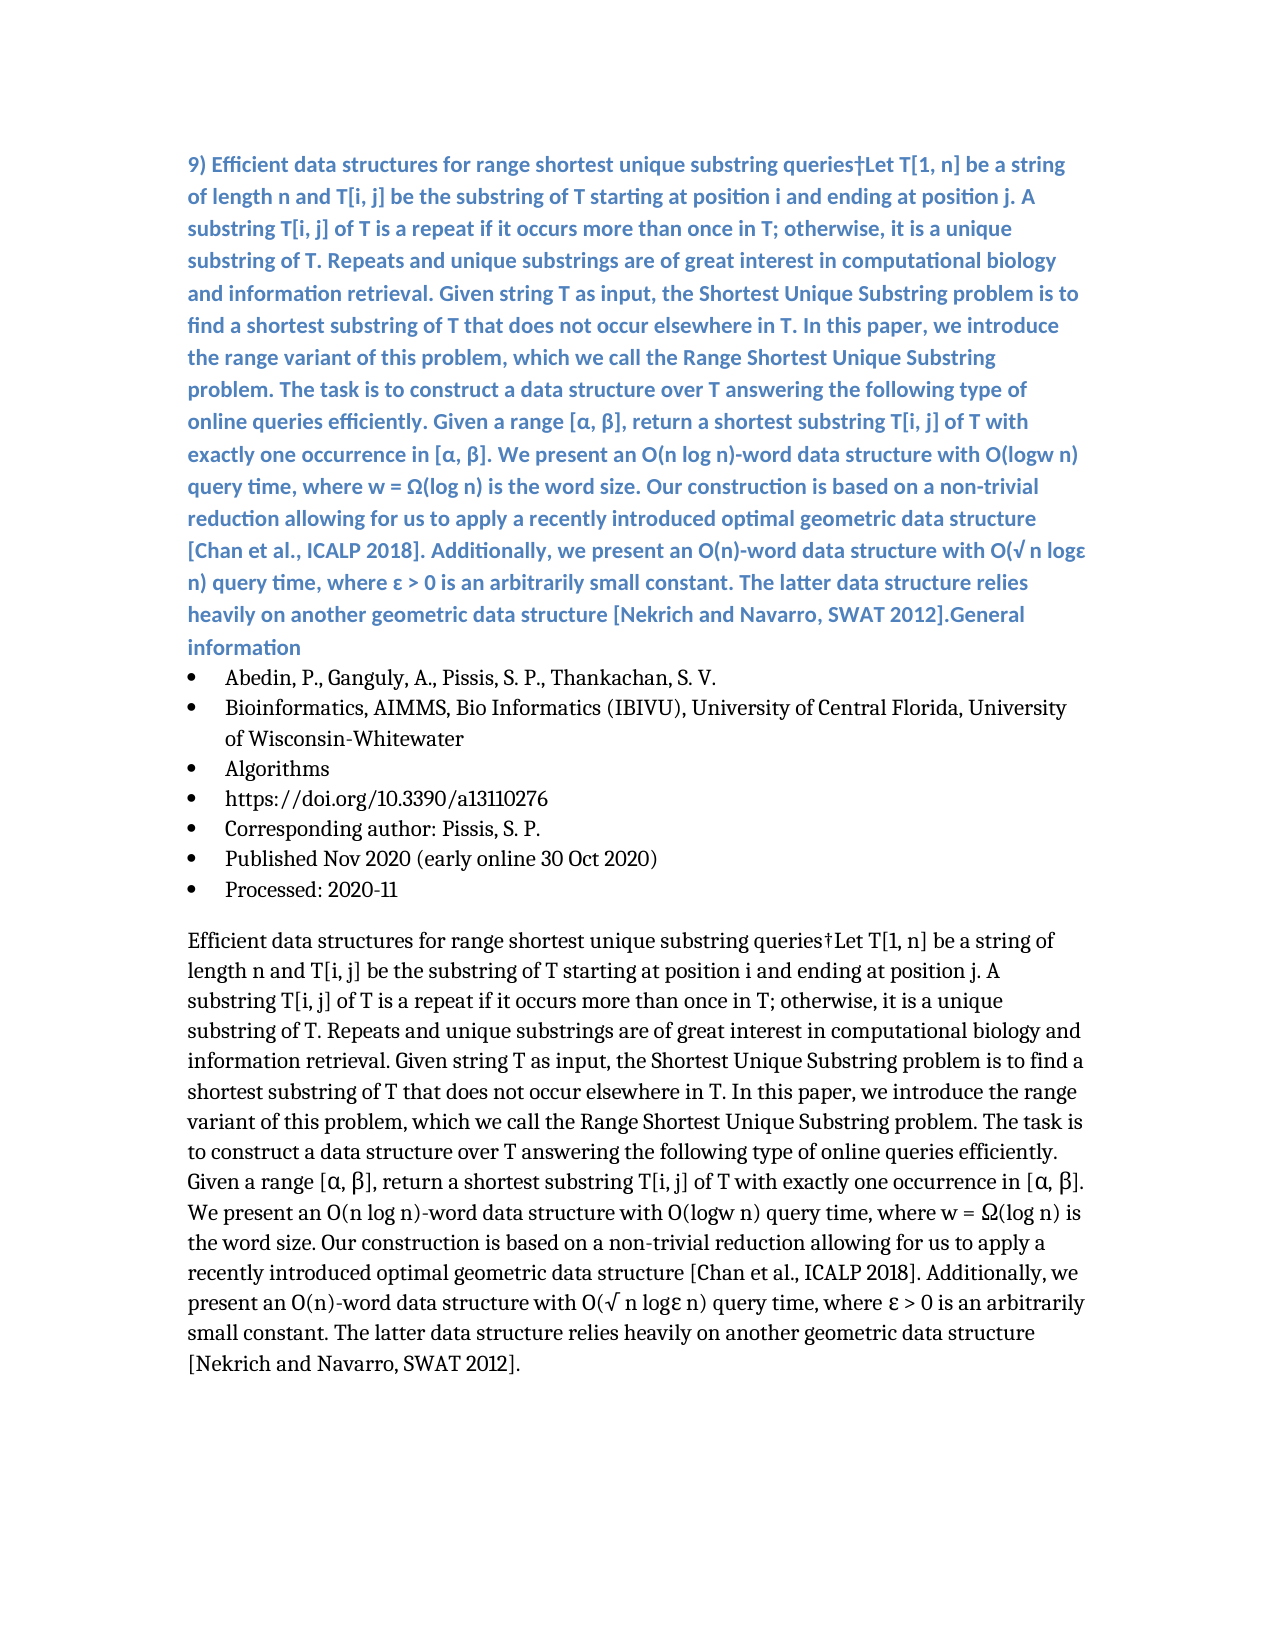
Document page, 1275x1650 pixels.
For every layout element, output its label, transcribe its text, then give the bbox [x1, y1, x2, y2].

list Published Nov 2020 (early online 30 Oct 2020) [187, 846, 1087, 873]
text Efficient data structures for range shortest unique substring queries†Let T[1, n] be a string of length n and T[i, j] be the substring of T starting at position i and ending at position j. A substring T[i, j] of T is a repeat if it occurs more than once in T; otherwise, it is a unique substring of T. Repeats and unique substrings are of great interest in computational biology and information retrieval. Given string T as input, the Shortest Unique Substring problem is to find a shortest substring of T that does not occur elsewhere in T. In this paper, we introduce the range variant of this problem, which we call the Range Shortest Unique Substring problem. The task is to construct a data structure over T answering the following type of online queries efficiently. Given a range [α, β], return a shortest substring T[i, j] of T with exactly one occurrence in [α, β]. We present an O(n log n)-word data structure with O(logw n) query time, where w = Ω(log n) is the word size. Our construction is based on a non-trivial reduction allowing for us to apply a recently introduced optimal geometric data structure [Chan et al., ICALP 2018]. Additionally, we present an O(n)-word data structure with O(√ n logɛ n) query time, where ɛ > 0 is an arbitrarily small constant. The latter data structure relies heavily on another geometric data structure [Nekrich and Navarro, SWAT 2012]. [187, 927, 1087, 1377]
list Corresponding author: Pissis, S. P. [187, 816, 1087, 842]
subtitle 9) Efficient data structures for range shortest unique substring queries†Let T[1, n] be a string of length n and T[i, j] be the substring of T starting at position i and ending at position j. A substring T[i, j] of T is a repeat if it occurs more than once in T; otherwise, it is a unique substring of T. Repeats and unique substrings are of great interest in computational biology and information retrieval. Given string T as input, the Shortest Unique Substring problem is to find a shortest substring of T that does not occur elsewhere in T. In this paper, we introduce the range variant of this problem, which we call the Range Shortest Unique Substring problem. The task is to construct a data structure over T answering the following type of online queries efficiently. Given a range [α, β], return a shortest substring T[i, j] of T with exactly one occurrence in [α, β]. We present an O(n log n)-word data structure with O(logw n) query time, where w = Ω(log n) is the word size. Our construction is based on a non-trivial reduction allowing for us to apply a recently introduced optimal geometric data structure [Chan et al., ICALP 2018]. Additionally, we present an O(n)-word data structure with O(√ n logɛ n) query time, where ɛ > 0 is an arbitrarily small constant. The latter data structure relies heavily on another geometric data structure [Nekrich and Navarro, SWAT 2012].General information [187, 150, 1087, 661]
list Processed: 2020-11 [187, 876, 1087, 903]
list Bioinformatics, AIMMS, Bio Informatics (IBIVU), University of Central Florida, University of Wisconsin-Whitewater [187, 695, 1087, 752]
list Abedin, P., Ganguly, A., Pissis, S. P., Thankachan, S. V. [187, 665, 1087, 691]
list https://doi.org/10.3390/a13110276 [187, 786, 1087, 812]
list Algorithms [187, 756, 1087, 782]
